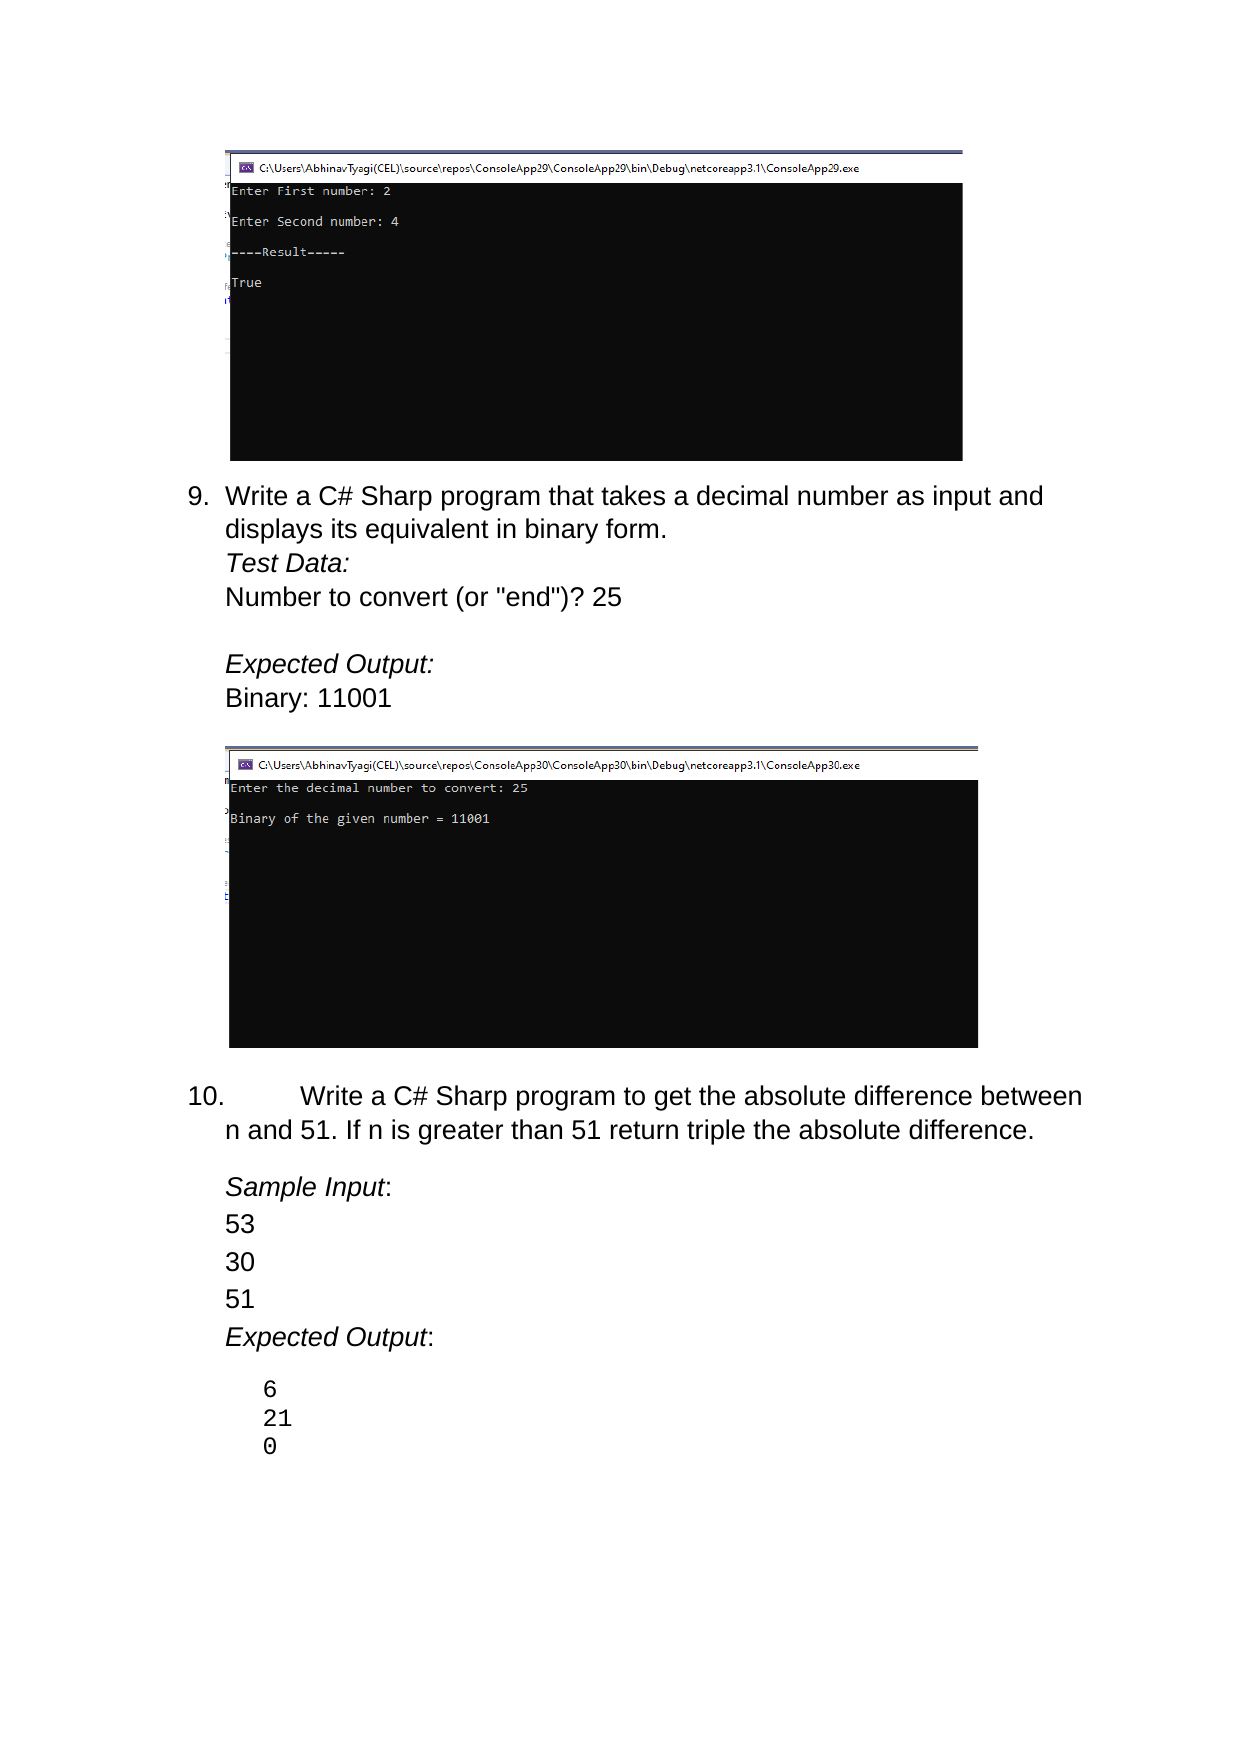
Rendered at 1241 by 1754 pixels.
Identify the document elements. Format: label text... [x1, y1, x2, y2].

list Test Data: Number to convert (or "end")? 25 [225, 547, 1090, 612]
picture [225, 150, 963, 461]
text 6 [262, 1377, 1090, 1405]
text Sample Input: 53 30 51 Expected Output: [225, 1164, 1090, 1352]
list Write a C# Sharp program to get the absolute difference between n and 51. If n is greater than 51 return triple the absolute difference. [187, 1080, 1090, 1145]
text 0 [262, 1433, 1090, 1462]
text 21 [262, 1405, 1090, 1433]
list Write a C# Sharp program that takes a decimal number as input and displays its equivalent in binary form. [187, 480, 1090, 545]
list Expected Output: Binary: 11001 [225, 615, 1090, 713]
picture [225, 746, 979, 1048]
